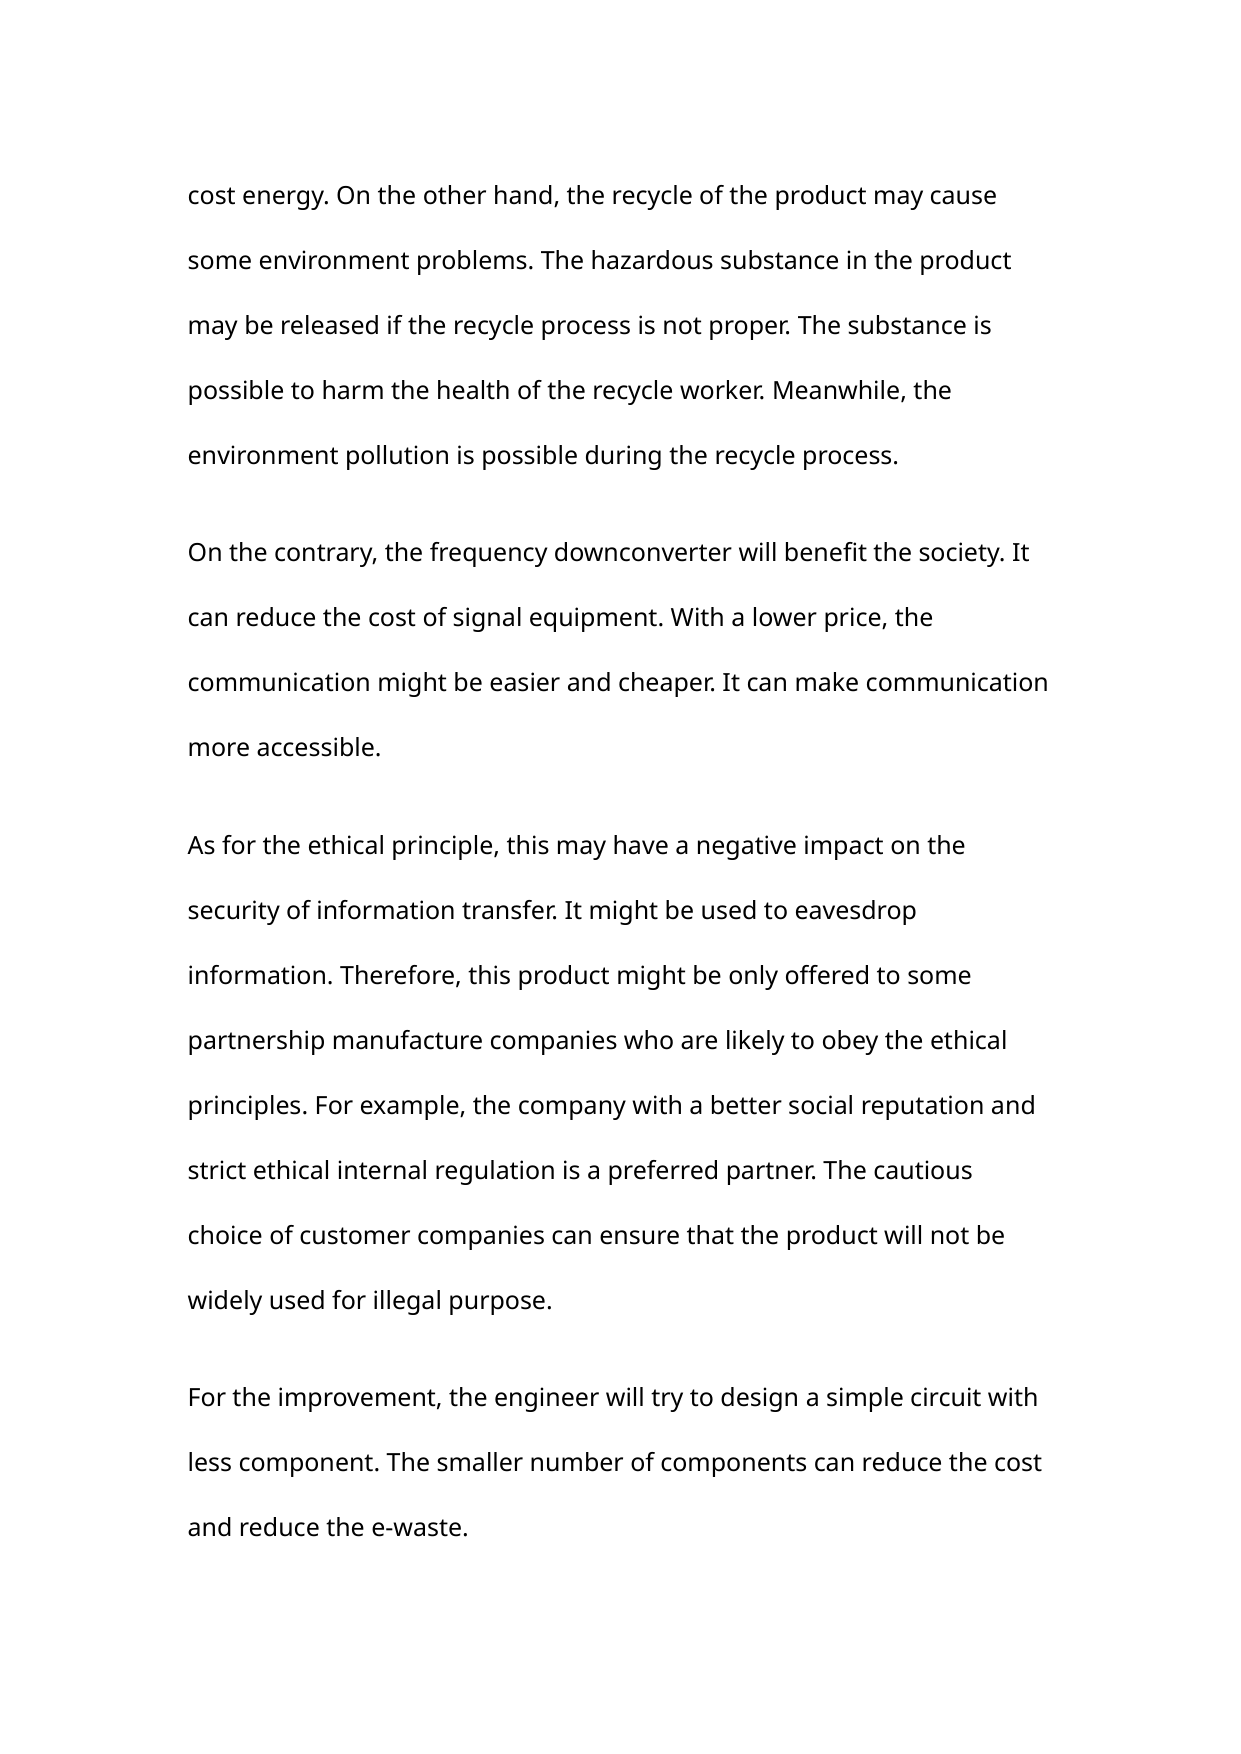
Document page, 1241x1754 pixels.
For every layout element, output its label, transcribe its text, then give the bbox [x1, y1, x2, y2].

text For the improvement, the engineer will try to design a simple circuit with less component. The smaller number of components can reduce the cost and reduce the e-waste. [187, 1364, 1053, 1559]
text As for the ethical principle, this may have a negative impact on the security of information transfer. It might be used to eavesdrop information. Therefore, this product might be only offered to some partnership manufacture companies who are likely to obey the ethical principles. For example, the company with a better social reputation and strict ethical internal regulation is a preferred partner. The cautious choice of customer companies can ensure that the product will not be widely used for illegal purpose. [187, 812, 1053, 1332]
text On the contrary, the frequency downconverter will benefit the society. It can reduce the cost of signal equipment. With a lower price, the communication might be easier and cheaper. It can make communication more accessible. [187, 519, 1053, 779]
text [187, 162, 1053, 487]
